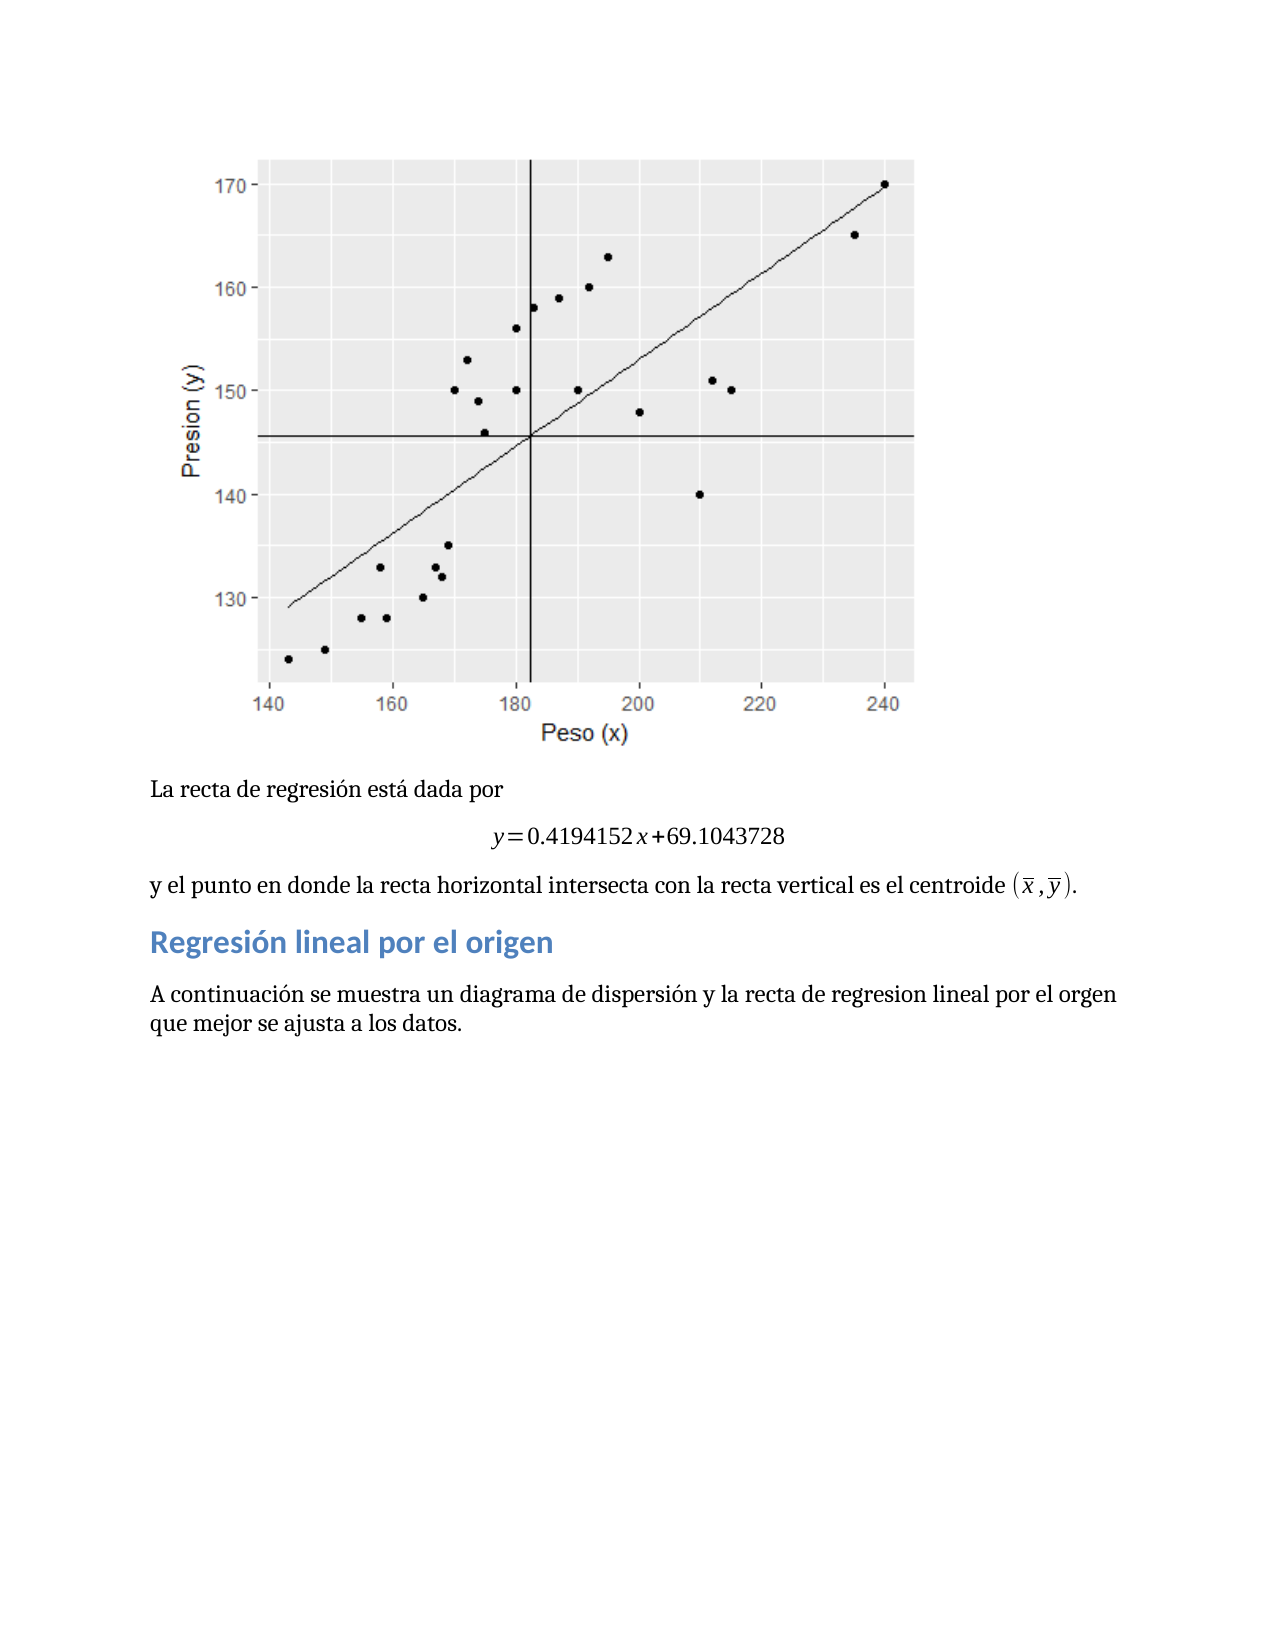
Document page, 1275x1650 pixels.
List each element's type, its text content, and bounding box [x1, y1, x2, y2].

text La recta de regresión está dada por [150, 775, 1125, 804]
text y el punto en donde la recta horizontal intersecta con la recta vertical es el centroide . [150, 870, 1125, 900]
picture [168, 150, 927, 757]
text A continuación se muestra un diagrama de dispersión y la recta de regresion lineal por el orgen que mejor se ajusta a los datos. [150, 980, 1125, 1038]
subtitle Regresión lineal por el origen [150, 921, 1125, 962]
